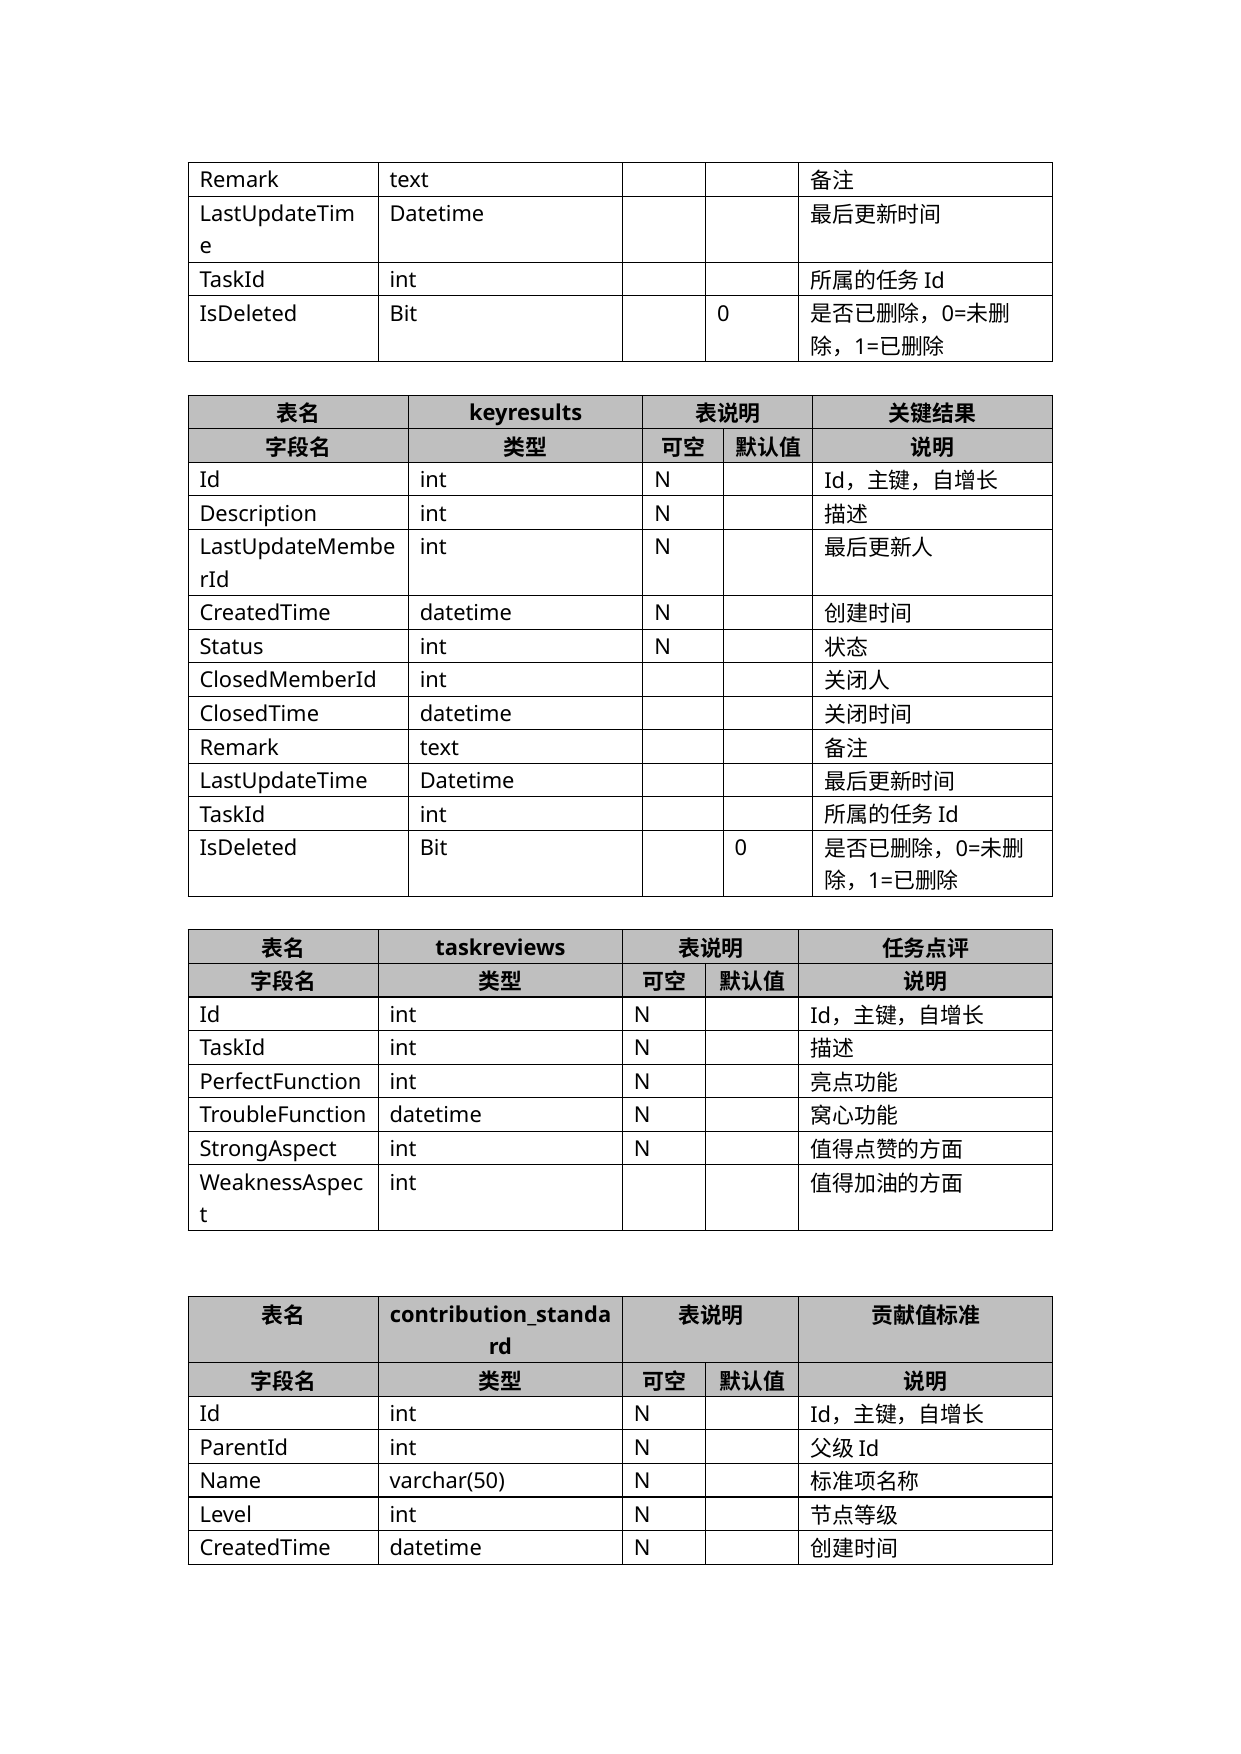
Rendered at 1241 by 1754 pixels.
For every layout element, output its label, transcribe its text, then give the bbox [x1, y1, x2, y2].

table_cell 创建时间 [799, 1531, 1052, 1563]
table_cell TaskId [189, 263, 378, 295]
table_cell N [643, 496, 723, 529]
table_cell [724, 764, 812, 796]
table_header 关键结果 [813, 396, 1052, 428]
table_cell Datetime [409, 764, 642, 796]
table_cell int [409, 663, 642, 696]
table_cell [643, 730, 723, 763]
table_cell TaskId [189, 797, 408, 830]
table_cell datetime [409, 697, 642, 729]
table_cell [706, 1397, 798, 1429]
table_cell 可空 [623, 964, 705, 996]
table_cell ClosedMemberId [189, 663, 408, 696]
table_cell N [643, 463, 723, 495]
table_cell IsDeleted [189, 831, 408, 896]
table_cell int [409, 797, 642, 830]
table_cell [724, 496, 812, 529]
table_cell [623, 296, 705, 361]
table_cell N [623, 1464, 705, 1496]
table_cell text [409, 730, 642, 763]
table_cell [706, 197, 798, 262]
table_cell datetime [379, 1531, 622, 1563]
table_header 表说明 [643, 396, 812, 428]
table_cell int [409, 496, 642, 529]
table_cell 0 [706, 296, 798, 361]
table_cell 默认值 [706, 1363, 798, 1396]
table_cell 默认值 [724, 429, 812, 462]
table_cell [706, 1132, 798, 1164]
table_cell N [623, 1498, 705, 1530]
table_cell [724, 463, 812, 495]
table_header 贡献值标准 [799, 1297, 1052, 1362]
table_cell StrongAspect [189, 1132, 378, 1164]
table_cell int [379, 1031, 622, 1063]
table_cell 是否已删除，0=未删除，1=已删除 [799, 296, 1052, 361]
table_cell int [409, 530, 642, 595]
table_cell 关闭时间 [813, 697, 1052, 729]
table_cell N [643, 630, 723, 662]
table_cell 可空 [643, 429, 723, 462]
table_cell [706, 1031, 798, 1063]
table_cell Bit [379, 296, 622, 361]
table_cell N [623, 1132, 705, 1164]
table_cell 值得点赞的方面 [799, 1132, 1052, 1164]
table_cell [643, 663, 723, 696]
table_cell ClosedTime [189, 697, 408, 729]
table_cell int [409, 463, 642, 495]
table_cell N [643, 596, 723, 628]
table_cell PerfectFunction [189, 1065, 378, 1097]
table_cell [724, 530, 812, 595]
table_cell int [379, 1132, 622, 1164]
table_cell LastUpdateTime [189, 764, 408, 796]
table_cell int [379, 998, 622, 1030]
table_cell 描述 [813, 496, 1052, 529]
table_cell [706, 1430, 798, 1463]
table_cell 类型 [409, 429, 642, 462]
table_cell 字段名 [189, 429, 408, 462]
table_cell 节点等级 [799, 1498, 1052, 1530]
table_cell N [623, 1065, 705, 1097]
table_cell 值得加油的方面 [799, 1165, 1052, 1230]
table_cell [724, 596, 812, 628]
table_cell 类型 [379, 964, 622, 996]
table_cell LastUpdateTime [189, 197, 378, 262]
table_cell N [623, 1397, 705, 1429]
table_cell text [379, 163, 622, 196]
table_cell [706, 998, 798, 1030]
table_cell [706, 163, 798, 196]
table_header 表名 [189, 930, 378, 963]
table_cell [623, 263, 705, 295]
table_cell 描述 [799, 1031, 1052, 1063]
table_cell WeaknessAspect [189, 1165, 378, 1230]
table_cell CreatedTime [189, 1531, 378, 1563]
table_cell CreatedTime [189, 596, 408, 628]
table_cell TaskId [189, 1031, 378, 1063]
table_cell 窝心功能 [799, 1098, 1052, 1131]
table_cell 最后更新时间 [799, 197, 1052, 262]
table_cell [643, 797, 723, 830]
table_cell int [379, 1397, 622, 1429]
table_cell int [379, 1498, 622, 1530]
table_cell [724, 697, 812, 729]
table_cell Name [189, 1464, 378, 1496]
table_cell [643, 697, 723, 729]
table_cell 最后更新人 [813, 530, 1052, 595]
table_cell Bit [409, 831, 642, 896]
table_cell 默认值 [706, 964, 798, 996]
table_cell N [623, 1531, 705, 1563]
table_cell Id，主键，自增长 [799, 998, 1052, 1030]
table_cell 说明 [813, 429, 1052, 462]
table_cell Id，主键，自增长 [813, 463, 1052, 495]
table_header 表说明 [623, 930, 798, 963]
table_cell varchar(50) [379, 1464, 622, 1496]
table_cell [706, 1498, 798, 1530]
table_cell int [379, 1065, 622, 1097]
table_cell 所属的任务Id [813, 797, 1052, 830]
table_header 表名 [189, 1297, 378, 1362]
table_cell [706, 1098, 798, 1131]
table_cell N [623, 1430, 705, 1463]
table_cell Id，主键，自增长 [799, 1397, 1052, 1429]
table_cell [706, 1165, 798, 1230]
table_cell 最后更新时间 [813, 764, 1052, 796]
table_cell int [379, 1165, 622, 1230]
table_cell [706, 1065, 798, 1097]
table_cell [623, 197, 705, 262]
table_cell LastUpdateMemberId [189, 530, 408, 595]
table_cell 所属的任务Id [799, 263, 1052, 295]
table_cell Datetime [379, 197, 622, 262]
table_cell [623, 1165, 705, 1230]
table_cell int [379, 1430, 622, 1463]
table_cell 备注 [813, 730, 1052, 763]
table_cell Status [189, 630, 408, 662]
table_cell 类型 [379, 1363, 622, 1396]
table_header taskreviews [379, 930, 622, 963]
table_cell 备注 [799, 163, 1052, 196]
table_cell 字段名 [189, 1363, 378, 1396]
table_cell Id [189, 1397, 378, 1429]
table_cell Id [189, 463, 408, 495]
table_cell TroubleFunction [189, 1098, 378, 1131]
table_cell [724, 797, 812, 830]
table_cell 创建时间 [813, 596, 1052, 628]
table_cell 亮点功能 [799, 1065, 1052, 1097]
table_cell Description [189, 496, 408, 529]
table_cell N [643, 530, 723, 595]
table_cell 可空 [623, 1363, 705, 1396]
table_cell [623, 163, 705, 196]
table_cell int [409, 630, 642, 662]
table_cell Remark [189, 163, 378, 196]
table_cell 0 [724, 831, 812, 896]
table_cell [706, 1531, 798, 1563]
table_cell Level [189, 1498, 378, 1530]
table_cell [706, 263, 798, 295]
table_cell [643, 764, 723, 796]
table_cell datetime [409, 596, 642, 628]
table_cell Id [189, 998, 378, 1030]
table_cell 关闭人 [813, 663, 1052, 696]
table_cell [706, 1464, 798, 1496]
table_cell [724, 663, 812, 696]
table_cell Remark [189, 730, 408, 763]
table_cell [643, 831, 723, 896]
table_cell 字段名 [189, 964, 378, 996]
table_cell ParentId [189, 1430, 378, 1463]
table_header 表说明 [623, 1297, 798, 1362]
table_header 表名 [189, 396, 408, 428]
table_cell [724, 730, 812, 763]
table_header contribution_standard [379, 1297, 622, 1362]
table_cell 是否已删除，0=未删除，1=已删除 [813, 831, 1052, 896]
table_cell [724, 630, 812, 662]
table_cell 说明 [799, 964, 1052, 996]
table_cell 状态 [813, 630, 1052, 662]
table_cell N [623, 998, 705, 1030]
table_cell 标准项名称 [799, 1464, 1052, 1496]
table_cell IsDeleted [189, 296, 378, 361]
table_header keyresults [409, 396, 642, 428]
table_cell N [623, 1098, 705, 1131]
table_cell datetime [379, 1098, 622, 1131]
table_cell N [623, 1031, 705, 1063]
table_cell 父级Id [799, 1430, 1052, 1463]
table_cell 说明 [799, 1363, 1052, 1396]
table_cell int [379, 263, 622, 295]
table_header 任务点评 [799, 930, 1052, 963]
